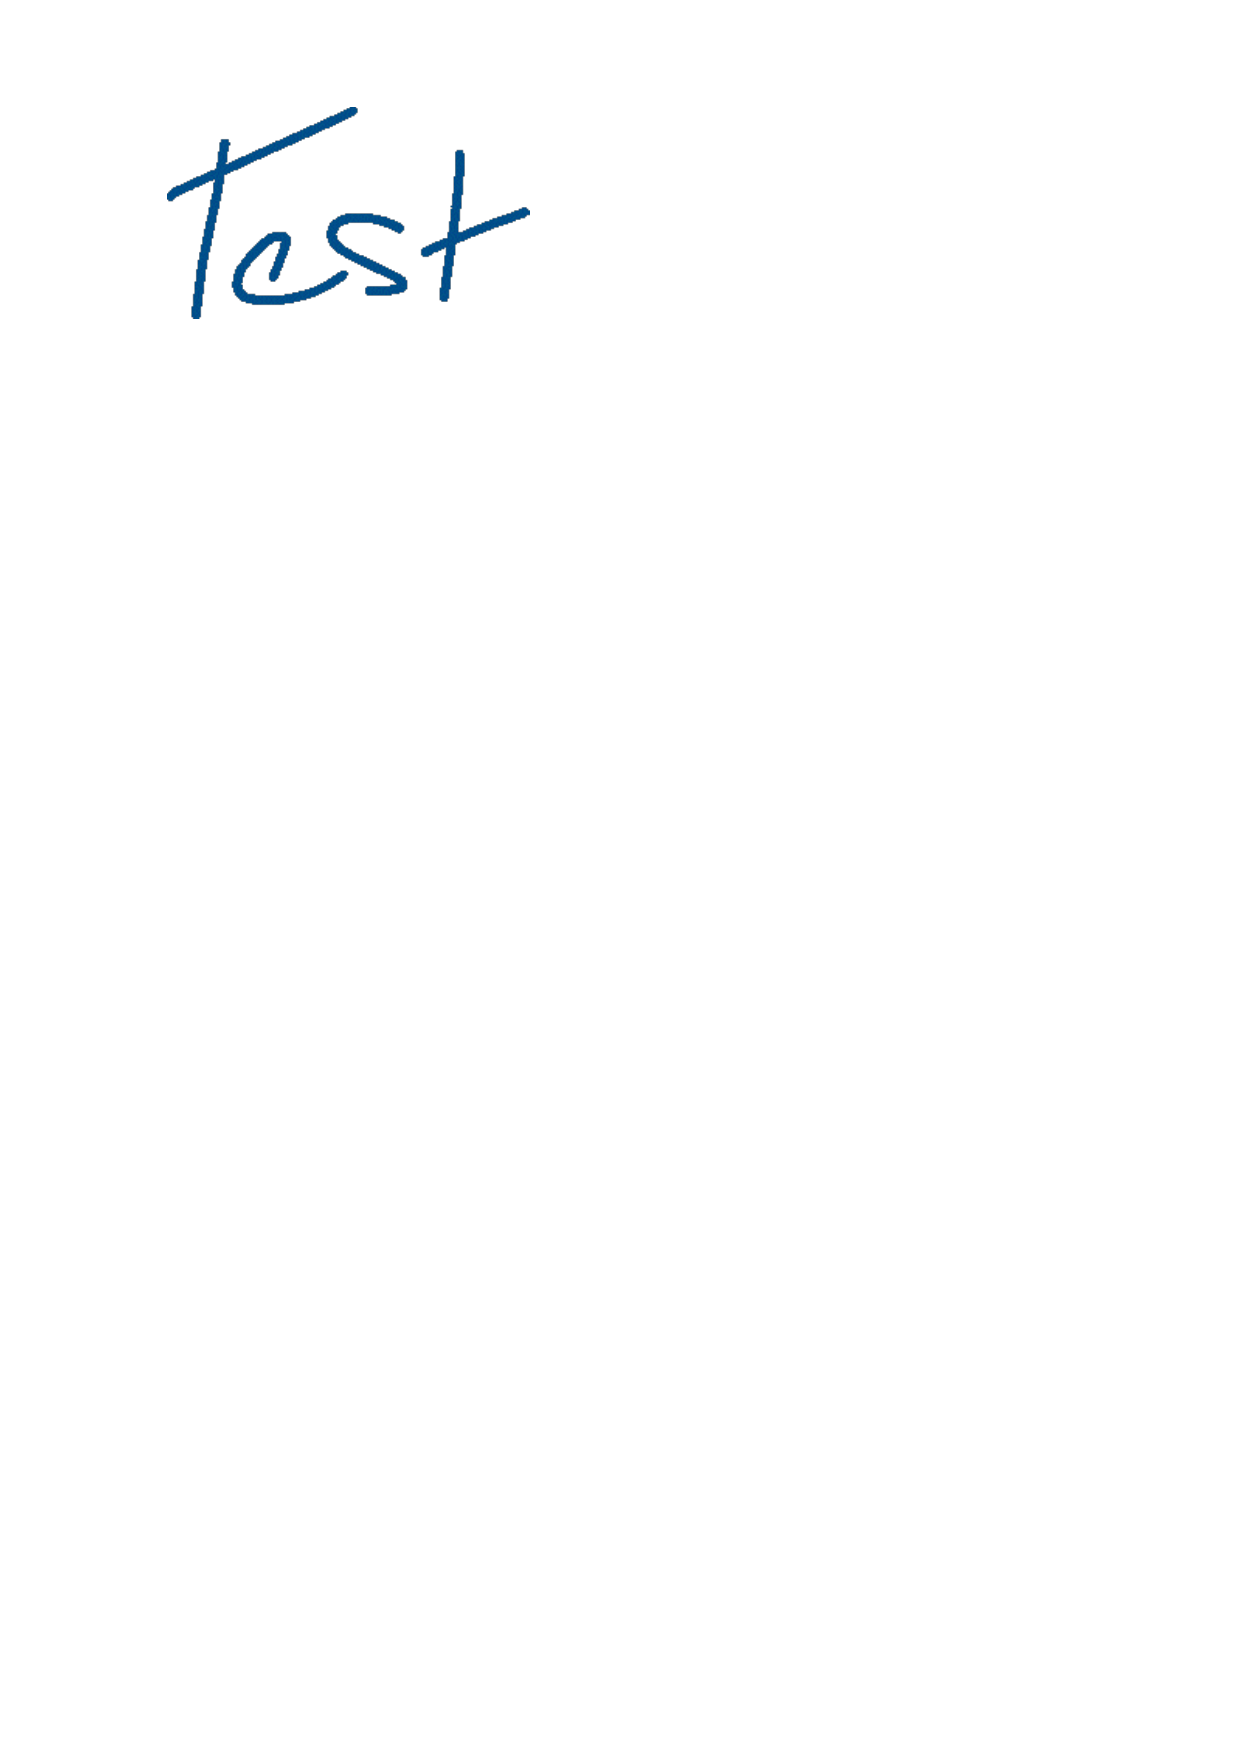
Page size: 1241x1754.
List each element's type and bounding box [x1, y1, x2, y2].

picture [167, 107, 530, 319]
